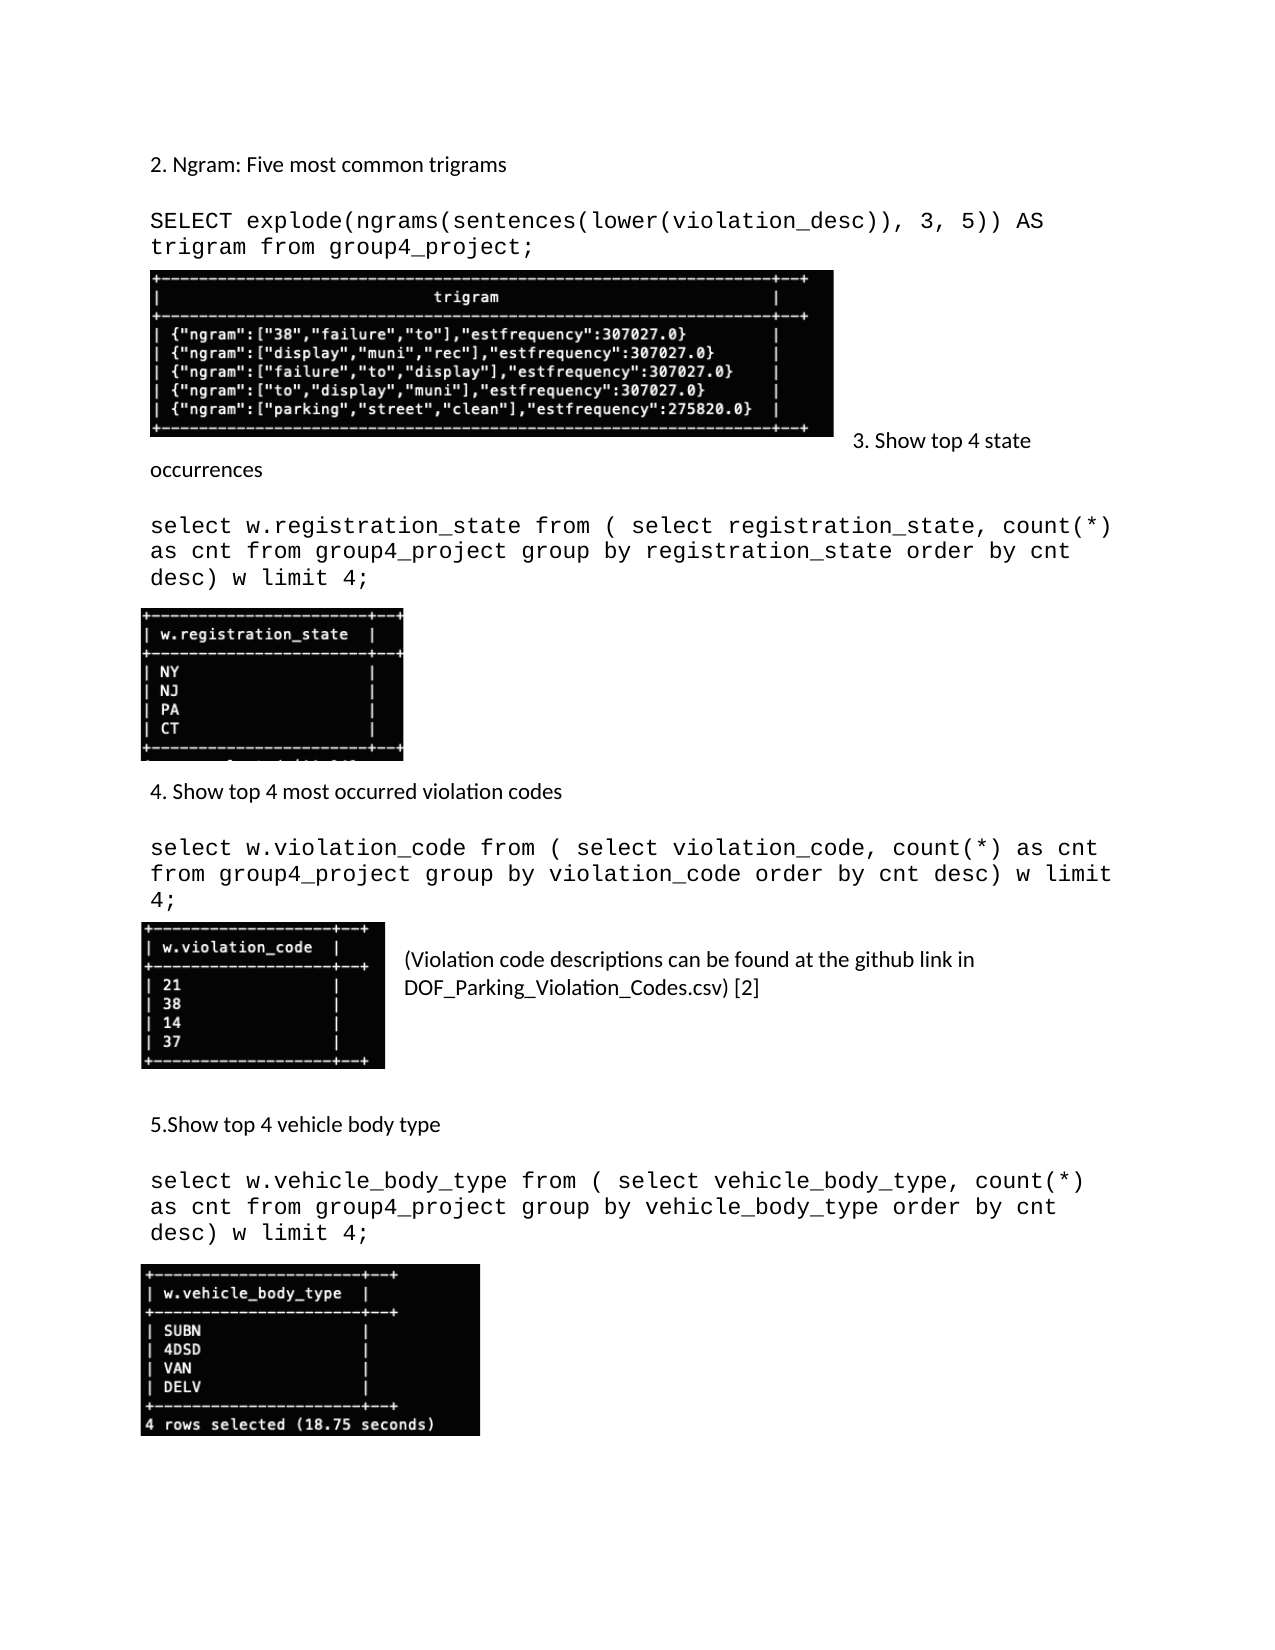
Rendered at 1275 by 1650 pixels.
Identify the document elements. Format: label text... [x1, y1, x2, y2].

text 3. Show top 4 state occurrences [150, 427, 1125, 483]
picture [140, 608, 404, 761]
text SELECT explode(ngrams(sentences(lower(violation_desc)), 3, 5)) AS trigram from group4_project; [150, 209, 1125, 261]
picture [140, 1264, 481, 1436]
text 2. Ngram: Five most common trigrams [150, 150, 1125, 178]
text (Violation code descriptions can be found at the github link in DOF_Parking_Violation_Codes.csv) [2] [386, 946, 1125, 1002]
text select w.vehicle_body_type from ( select vehicle_body_type, count(*) as cnt from group4_project group by vehicle_body_type order by cnt desc) w limit 4; [150, 1169, 1125, 1247]
text 4. Show top 4 most occurred violation codes [150, 777, 1125, 805]
text select w.registration_state from ( select registration_state, count(*) as cnt from group4_project group by registration_state order by cnt desc) w limit 4; [150, 514, 1125, 592]
picture [150, 270, 834, 437]
picture [141, 922, 386, 1069]
text 5.Show top 4 vehicle body type [150, 1110, 1125, 1138]
text select w.violation_code from ( select violation_code, count(*) as cnt from group4_project group by violation_code order by cnt desc) w limit 4; [150, 836, 1125, 914]
